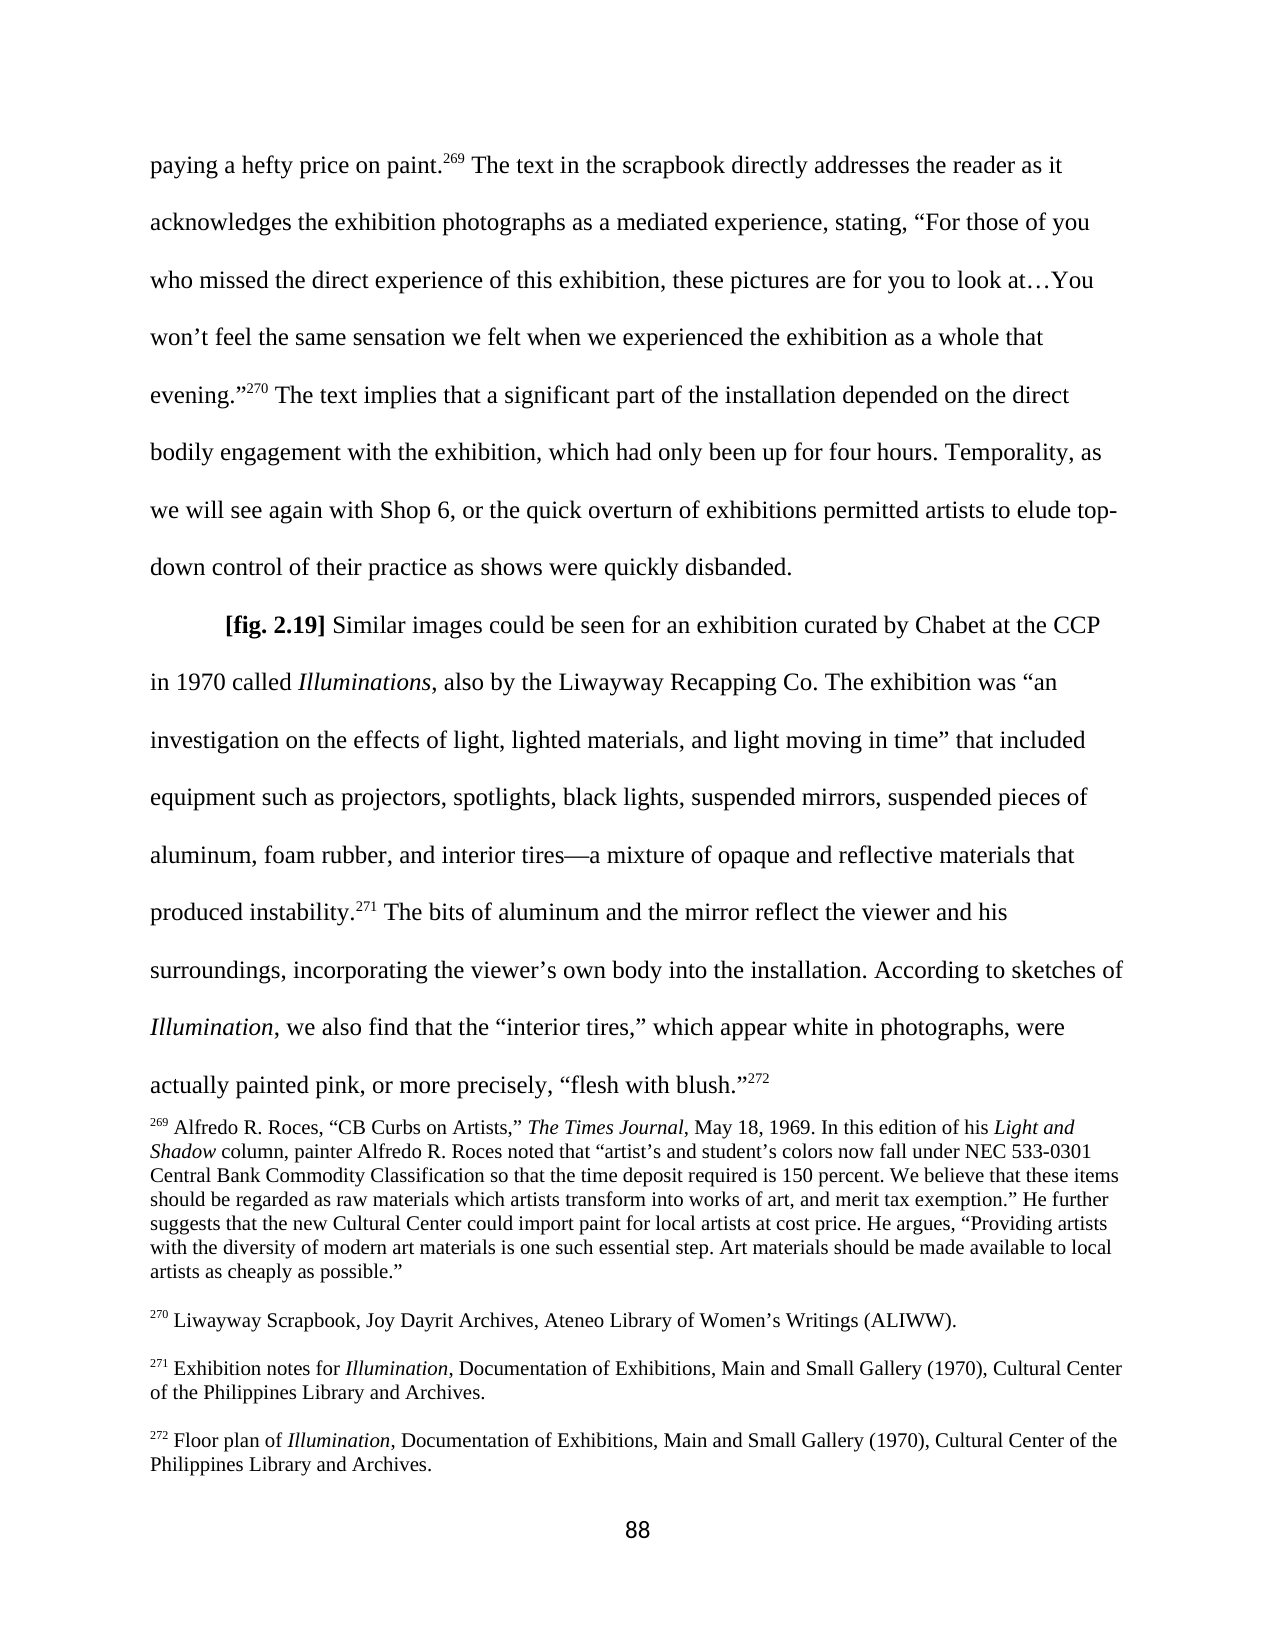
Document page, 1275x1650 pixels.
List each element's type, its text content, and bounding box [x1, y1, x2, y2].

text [150, 150, 1125, 581]
text [fig. 2.19] Similar images could be seen for an exhibition curated by Chabet at the CCP in 1970 called Illuminations, also by the Liwayway Recapping Co. The exhibition was “an investigation on the effects of light, lighted materials, and light moving in time” that included equipment such as projectors, spotlights, black lights, suspended mirrors, suspended pieces of aluminum, foam rubber, and interior tires—a mixture of opaque and reflective materials that produced instability. The bits of aluminum and the mirror reflect the viewer and his surroundings, incorporating the viewer’s own body into the installation. According to sketches of Illumination, we also find that the “interior tires,” which appear white in photographs, were actually painted pink, or more precisely, “flesh with blush.” [150, 610, 1125, 1099]
